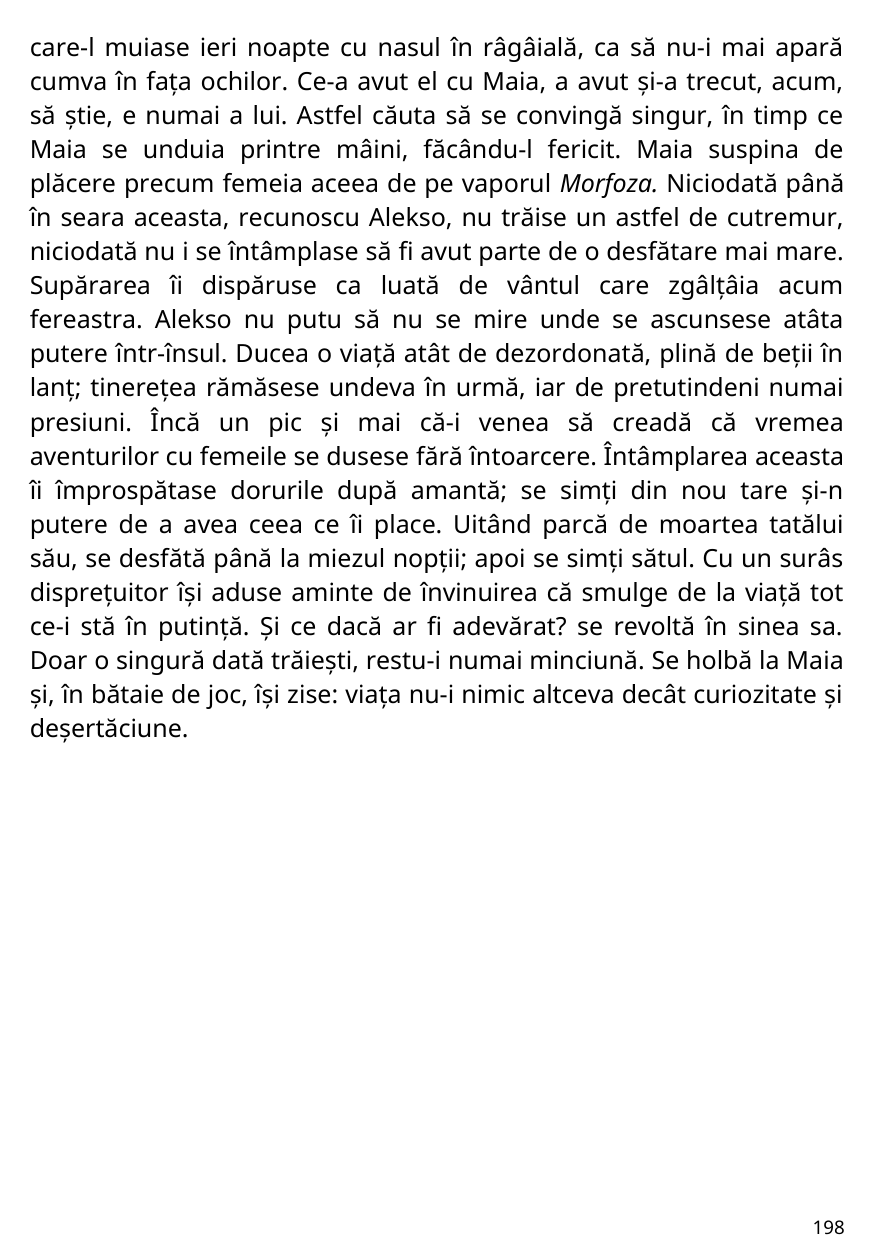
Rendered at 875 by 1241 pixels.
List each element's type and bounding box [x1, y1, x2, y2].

text [29, 29, 844, 745]
